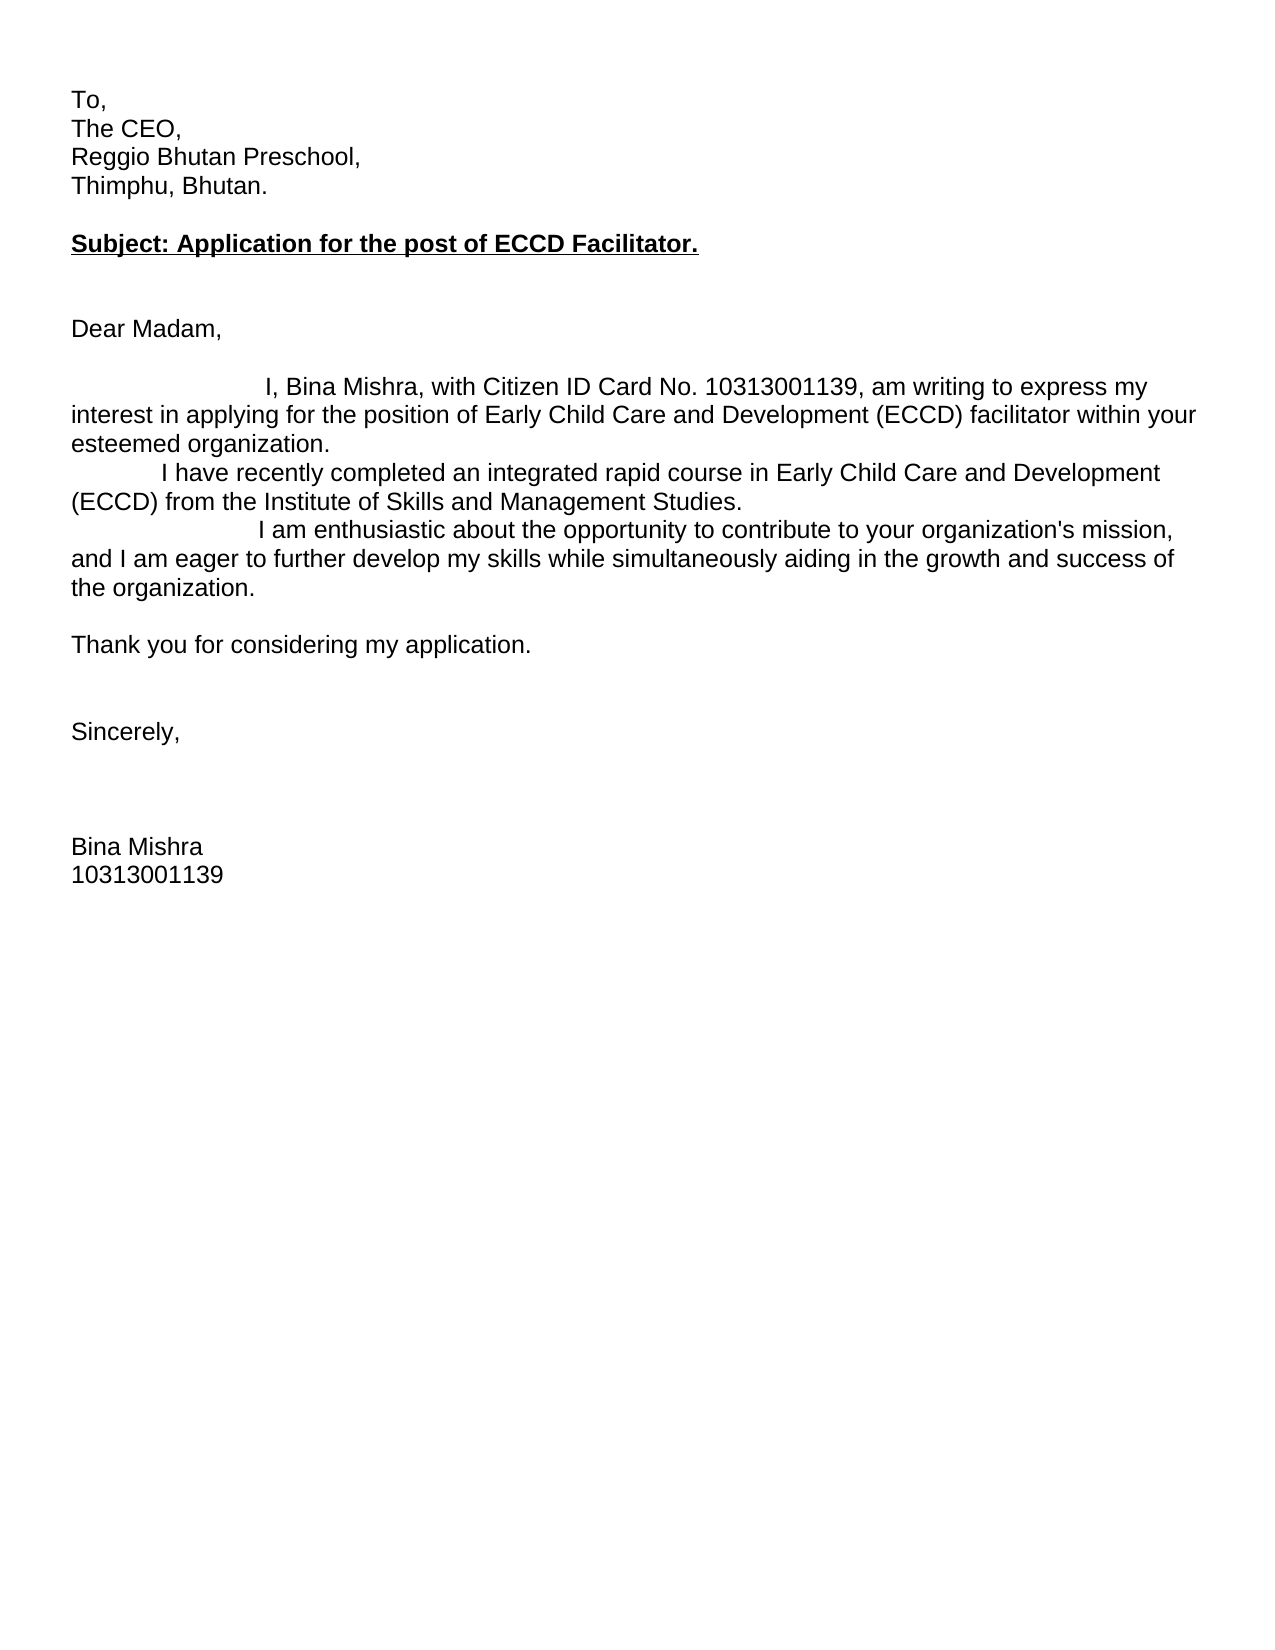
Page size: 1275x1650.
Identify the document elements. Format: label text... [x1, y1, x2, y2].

text Bina Mishra [71, 832, 1204, 860]
text Thank you for considering my application. [71, 630, 1204, 659]
text Subject: Application for the post of ECCD Facilitator. [71, 228, 1204, 257]
text Sincerely, [71, 717, 1204, 745]
text The CEO, [71, 113, 1204, 142]
text I am enthusiastic about the opportunity to contribute to your organization's mission, and I am eager to further develop my skills while simultaneously aiding in the growth and success of the organization. [71, 515, 1204, 602]
text I, Bina Mishra, with Citizen ID Card No. 10313001139, am writing to express my interest in applying for the position of Early Child Care and Development (ECCD) facilitator within your esteemed organization. [71, 372, 1204, 458]
text To, [71, 85, 1204, 113]
text I have recently completed an integrated rapid course in Early Child Care and Development (ECCD) from the Institute of Skills and Management Studies. [71, 458, 1204, 515]
text Dear Madam, [71, 286, 1204, 343]
text Reggio Bhutan Preschool, [71, 142, 1204, 171]
text Thimphu, Bhutan. [71, 171, 1204, 200]
text 10313001139 [71, 860, 1204, 889]
